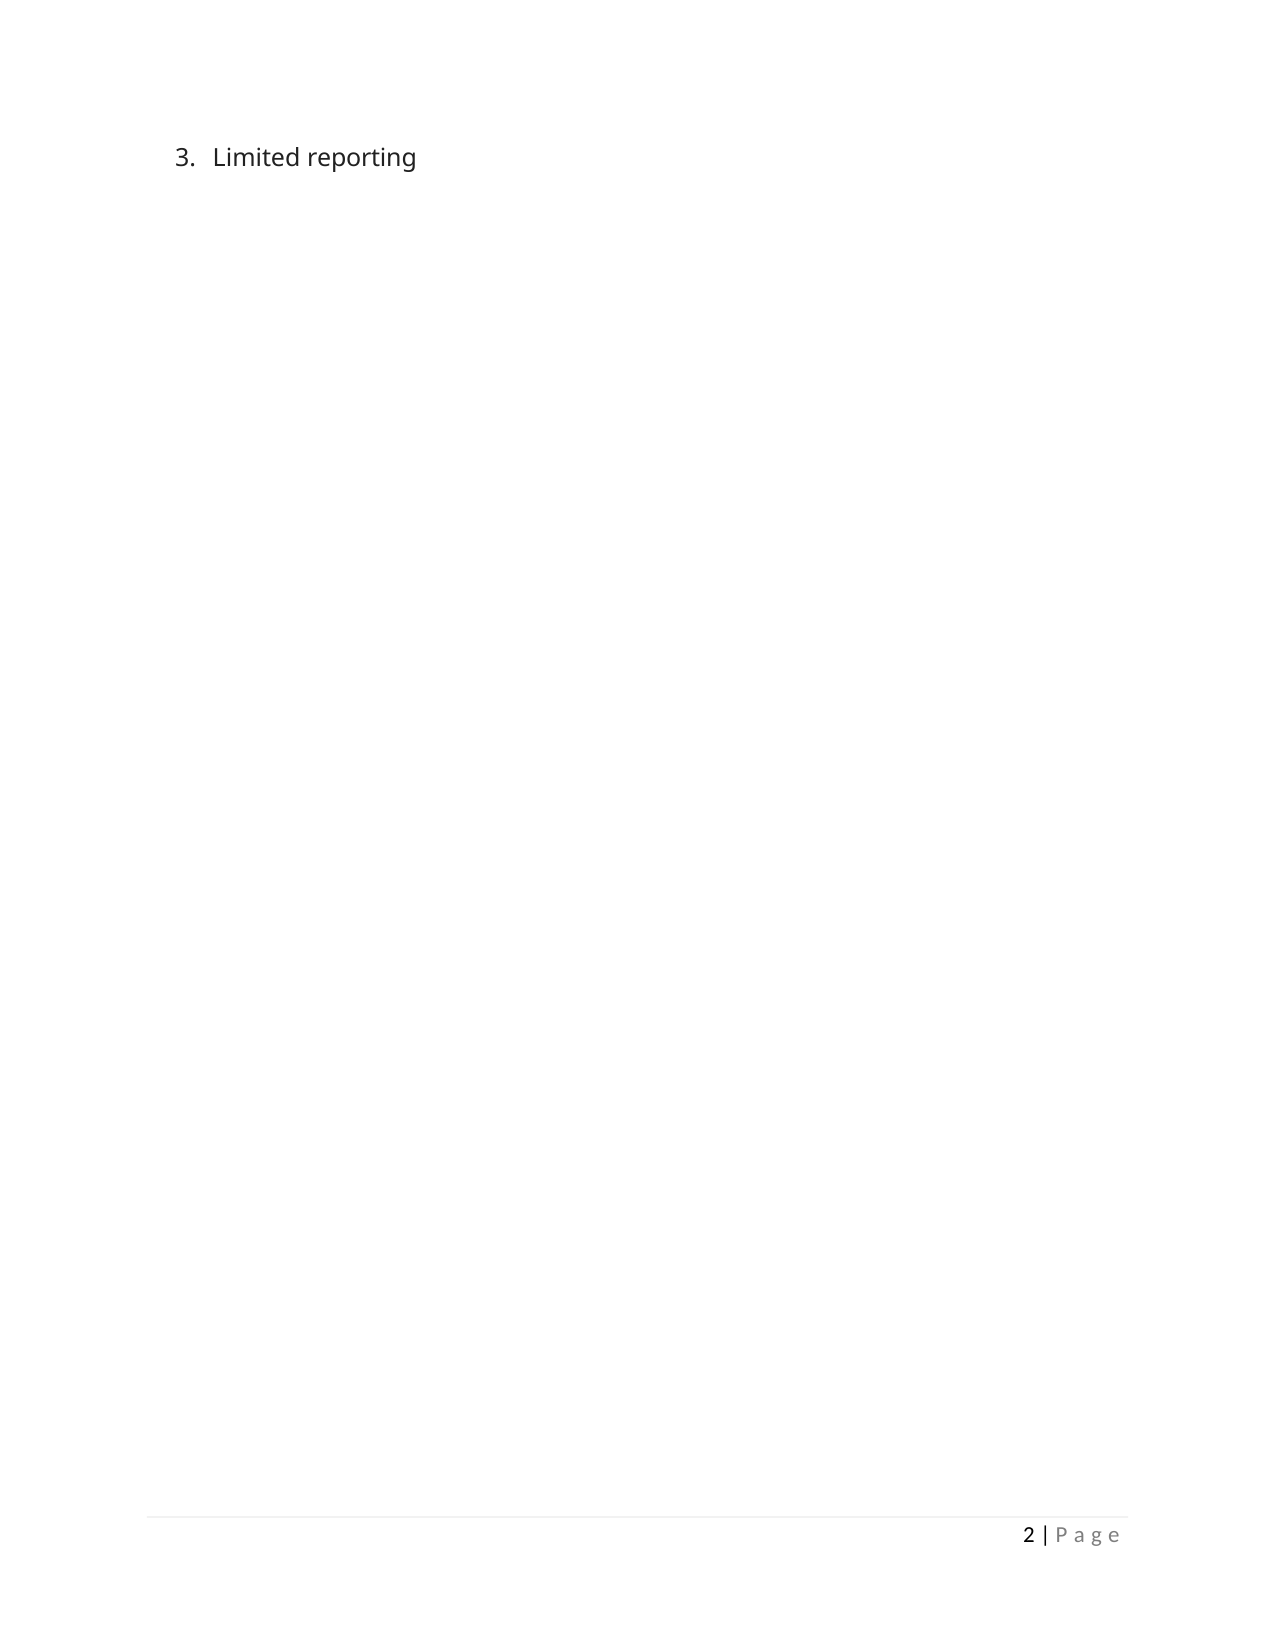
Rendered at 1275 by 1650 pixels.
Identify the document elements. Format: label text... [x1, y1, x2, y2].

list Limited reporting [175, 139, 1139, 174]
